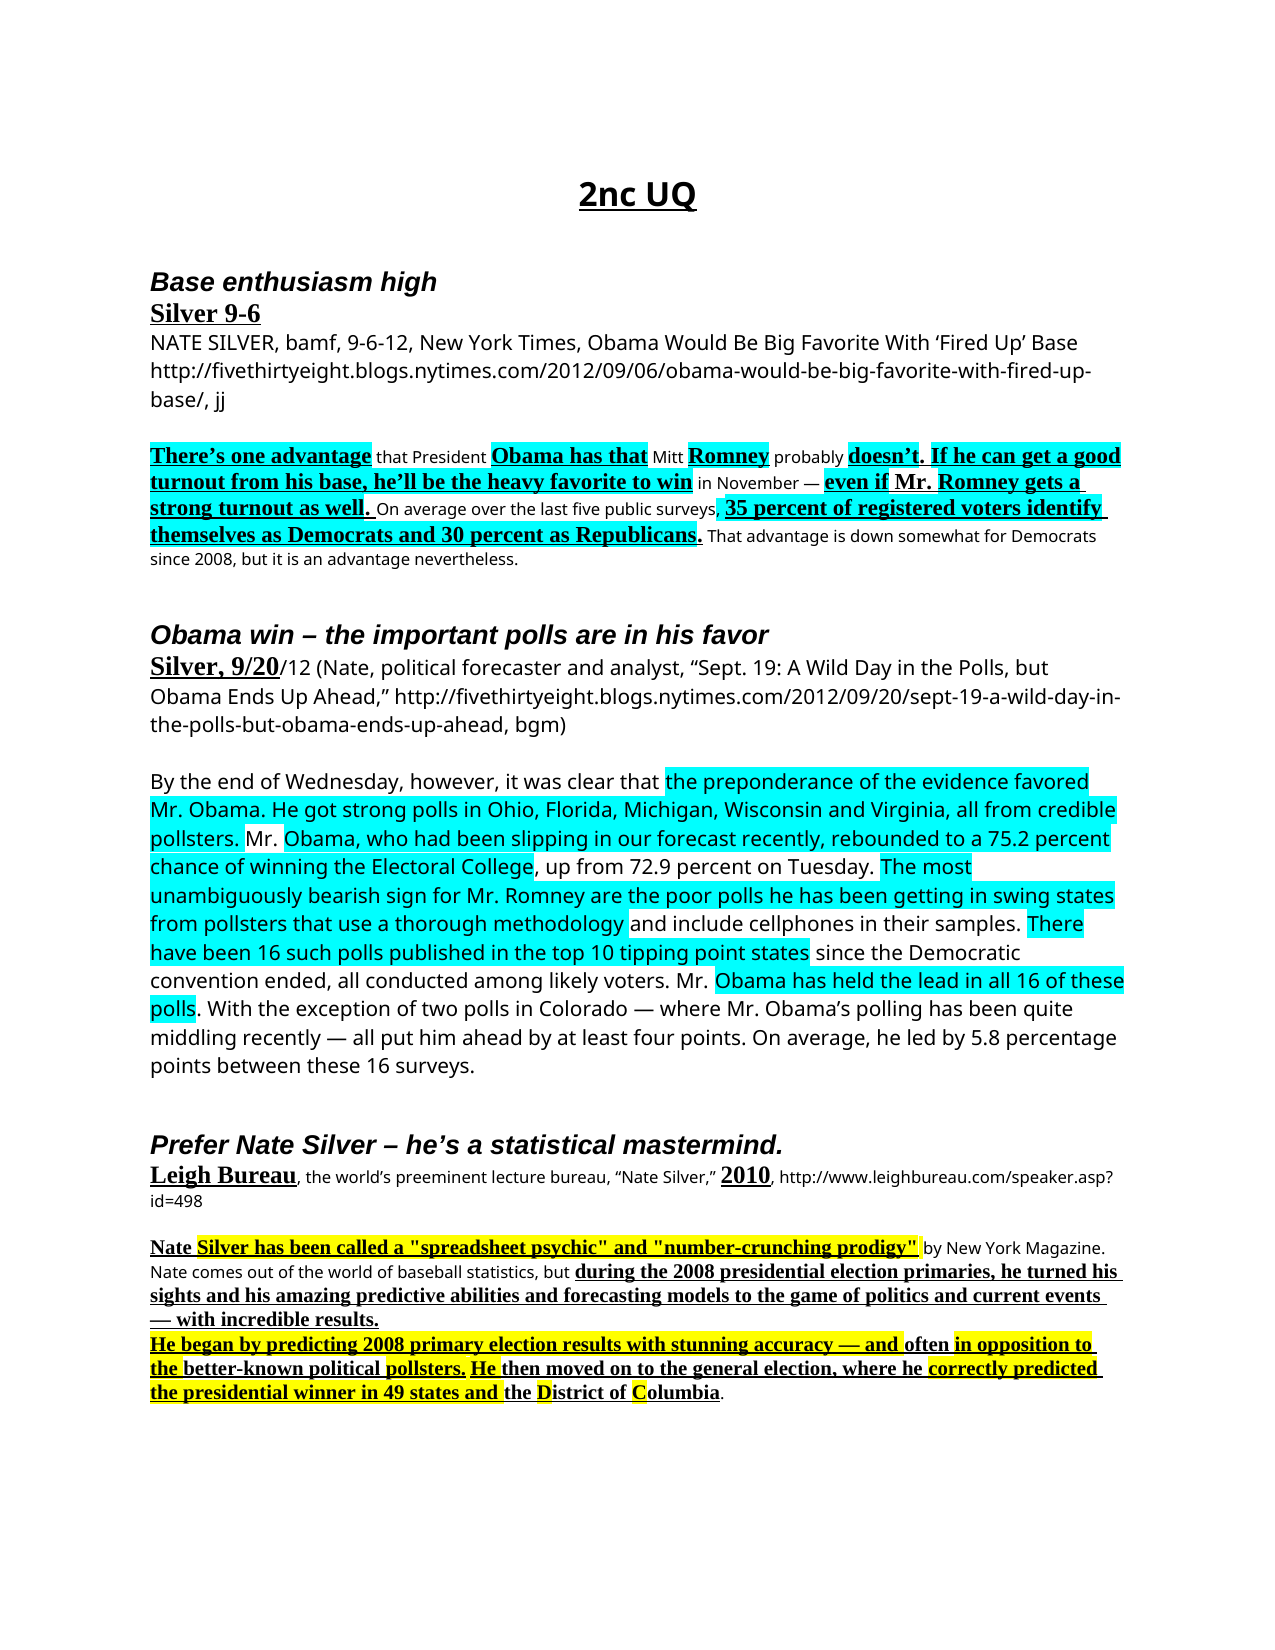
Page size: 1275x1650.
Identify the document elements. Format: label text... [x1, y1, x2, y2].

text Nate comes out of the world of baseball statistics, but during the 2008 presidential election primaries, he turned his sights and his amazing predictive abilities and forecasting models to the game of politics and current events — with incredible results. [150, 1259, 1125, 1331]
text He began by predicting 2008 primary election results with stunning accuracy — and often in opposition to the better-known political pollsters. He then moved on to the general election, where he correctly predicted the presidential winner in 49 states and the District of Columbia. [470, 1331, 1125, 1404]
text Base enthusiasm high [150, 266, 1125, 297]
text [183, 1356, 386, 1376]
text Obama win – the important polls are in his favor [150, 619, 1125, 650]
text Leigh Bureau, the world’s preeminent lecture bureau, “Nate Silver,” 2010, http://www.leighbureau.com/speaker.asp?id=498 [150, 1160, 1125, 1212]
text Prefer Nate Silver – he’s a statistical mastermind. [150, 1129, 1125, 1160]
text There’s one advantage that President Obama has that Mitt Romney probably doesn’t. If he can get a good turnout from his base, he’ll be the heavy favorite to win in November — even if Mr. Romney gets a strong turnout as well. On average over the last five public surveys, 35 percent of registered voters identify themselves as Democrats and 30 percent as Republicans. That advantage is down somewhat for Democrats since 2008, but it is an advantage nevertheless. [150, 442, 1125, 570]
subtitle 2nc UQ [150, 171, 1125, 216]
text By the end of Wednesday, however, it was clear that the preponderance of the evidence favored Mr. Obama. He got strong polls in Ohio, Florida, Michigan, Wisconsin and Virginia, all from credible pollsters. Mr. Obama, who had been slipping in our forecast recently, rebounded to a 75.2 percent chance of winning the Electoral College, up from 72.9 percent on Tuesday. The most unambiguously bearish sign for Mr. Romney are the poor polls he has been getting in swing states from pollsters that use a thorough methodology and include cellphones in their samples. There have been 16 such polls published in the top 10 tipping point states since the Democratic convention ended, all conducted among likely voters. Mr. Obama has held the lead in all 16 of these polls. With the exception of two polls in Colorado — where Mr. Obama’s polling has been quite middling recently — all put him ahead by at least four points. On average, he led by 5.8 percentage points between these 16 surveys. [150, 767, 1125, 1080]
text Silver 9-6 [150, 297, 1125, 328]
text NATE SILVER, bamf, 9-6-12, New York Times, Obama Would Be Big Favorite With ‘Fired Up’ Base http://fivethirtyeight.blogs.nytimes.com/2012/09/06/obama-would-be-big-favorite-with-fired-up-base/, jj [150, 328, 1125, 413]
text Silver, 9/20/12 (Nate, political forecaster and analyst, “Sept. 19: A Wild Day in the Polls, but Obama Ends Up Ahead,” http://fivethirtyeight.blogs.nytimes.com/2012/09/20/sept-19-a-wild-day-in-the-polls-but-obama-ends-up-ahead, bgm) [150, 650, 1125, 739]
text Nate Silver has been called a "spreadsheet psychic" and "number-crunching prodigy" by New York Magazine. [150, 1234, 1125, 1259]
